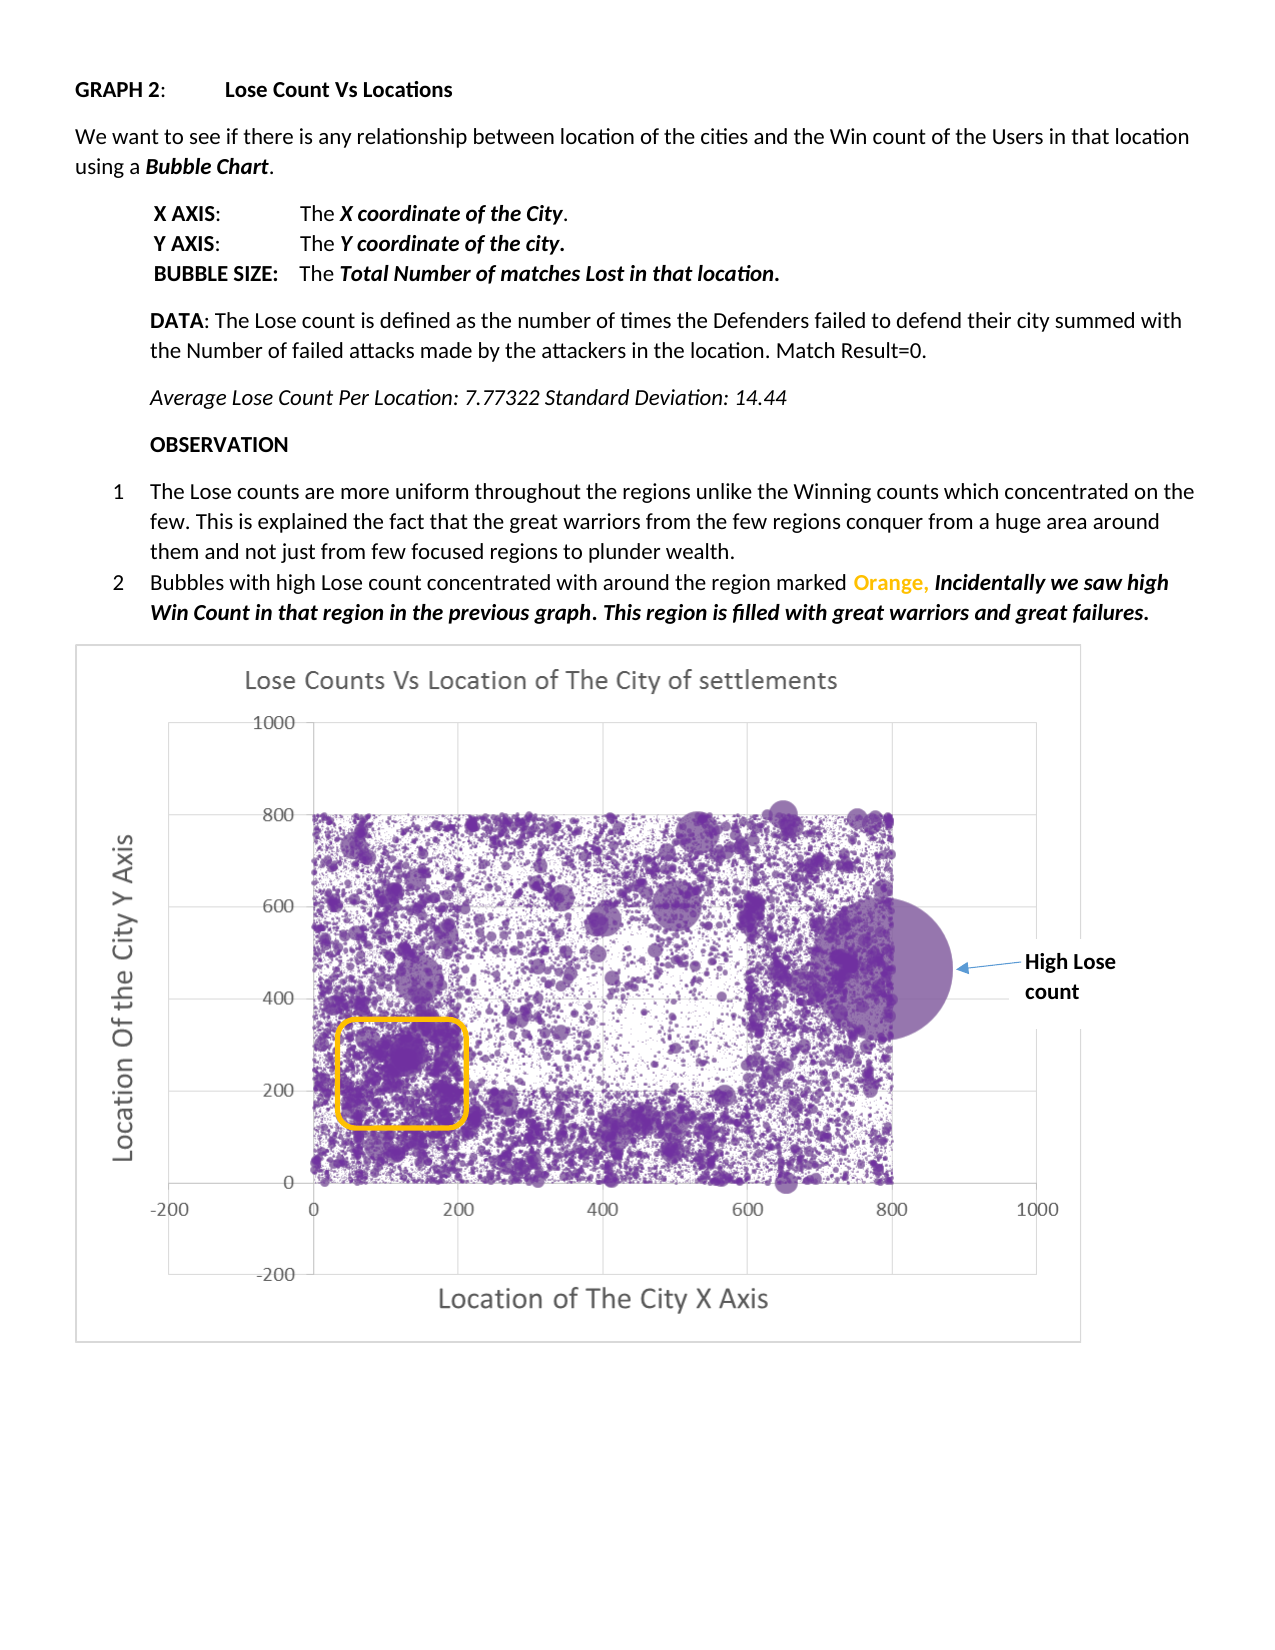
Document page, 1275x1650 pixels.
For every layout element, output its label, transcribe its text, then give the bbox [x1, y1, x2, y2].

text GRAPH 2: Lose Count Vs Locations [75, 75, 1200, 103]
list BUBBLE SIZE: The Total Number of matches Lost in that location. [154, 259, 1200, 287]
list Bubbles with high Lose count concentrated with around the region marked Orange, Incidentally we saw high Win Count in that region in the previous graph. This region is filled with great warriors and great failures. [112, 568, 1200, 626]
list The Lose counts are more uniform throughout the regions unlike the Winning counts which concentrated on the few. This is explained the fact that the great warriors from the few regions conquer from a huge area around them and not just from few focused regions to plunder wealth. [112, 477, 1200, 566]
picture [75, 644, 1082, 1343]
text DATA: The Lose count is defined as the number of times the Defenders failed to defend their city summed with the Number of failed attacks made by the attackers in the location. Match Result=0. [150, 306, 1200, 364]
list Y AXIS: The Y coordinate of the city. [154, 229, 1200, 257]
text We want to see if there is any relationship between location of the cities and the Win count of the Users in that location using a Bubble Chart. [75, 122, 1200, 180]
list X AXIS: The X coordinate of the City. [154, 199, 1200, 227]
text OBSERVATION [75, 430, 1200, 458]
text Average Lose Count Per Location: 7.77322 Standard Deviation: 14.44 [150, 383, 1200, 411]
